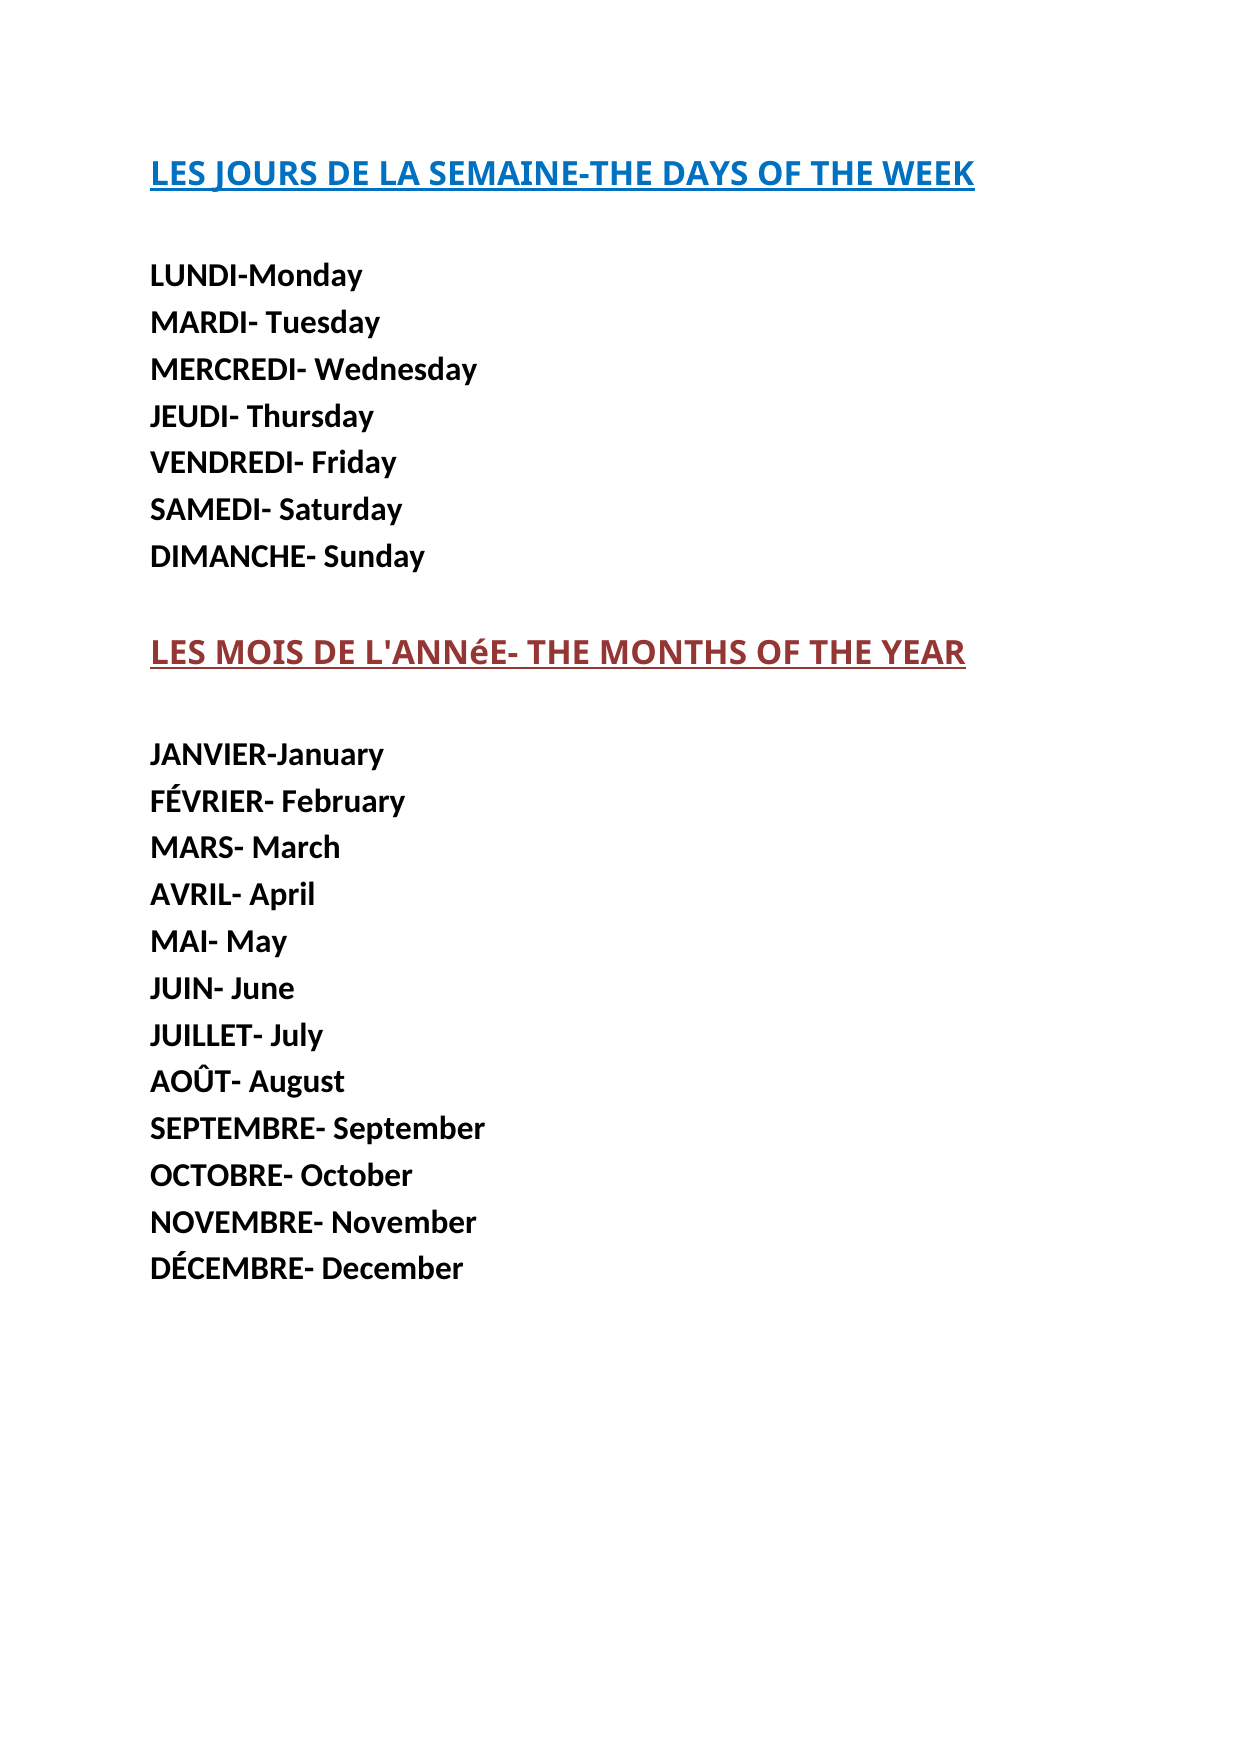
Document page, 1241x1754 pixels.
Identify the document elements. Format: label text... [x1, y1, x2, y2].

text DIMANCHE- Sunday [150, 535, 1090, 576]
text NOVEMBRE- November [150, 1201, 1090, 1241]
text FÉVRIER- February [150, 780, 1090, 820]
text OCTOBRE- October [150, 1154, 1090, 1194]
text AOÛT- August [150, 1060, 1090, 1101]
text MARDI- Tuesday [150, 301, 1090, 342]
text LES MOIS DE L'ANNéE- THE MONTHS OF THE YEAR [150, 628, 1090, 674]
text JUILLET- July [150, 1013, 1090, 1054]
text MARS- March [150, 826, 1090, 867]
text JANVIER-January [150, 733, 1090, 774]
text VENDREDI- Friday [150, 441, 1090, 482]
text DÉCEMBRE- December [150, 1247, 1090, 1288]
text LES JOURS DE LA SEMAINE-THE DAYS OF THE WEEK [150, 150, 1090, 195]
text SAMEDI- Saturday [150, 488, 1090, 529]
text SEPTEMBRE- September [150, 1107, 1090, 1148]
text JUIN- June [150, 967, 1090, 1007]
text AVRIL- April [150, 873, 1090, 914]
text MAI- May [150, 920, 1090, 961]
text JEUDI- Thursday [150, 395, 1090, 435]
text LUNDI-Monday [150, 254, 1090, 295]
text MERCREDI- Wednesday [150, 348, 1090, 389]
